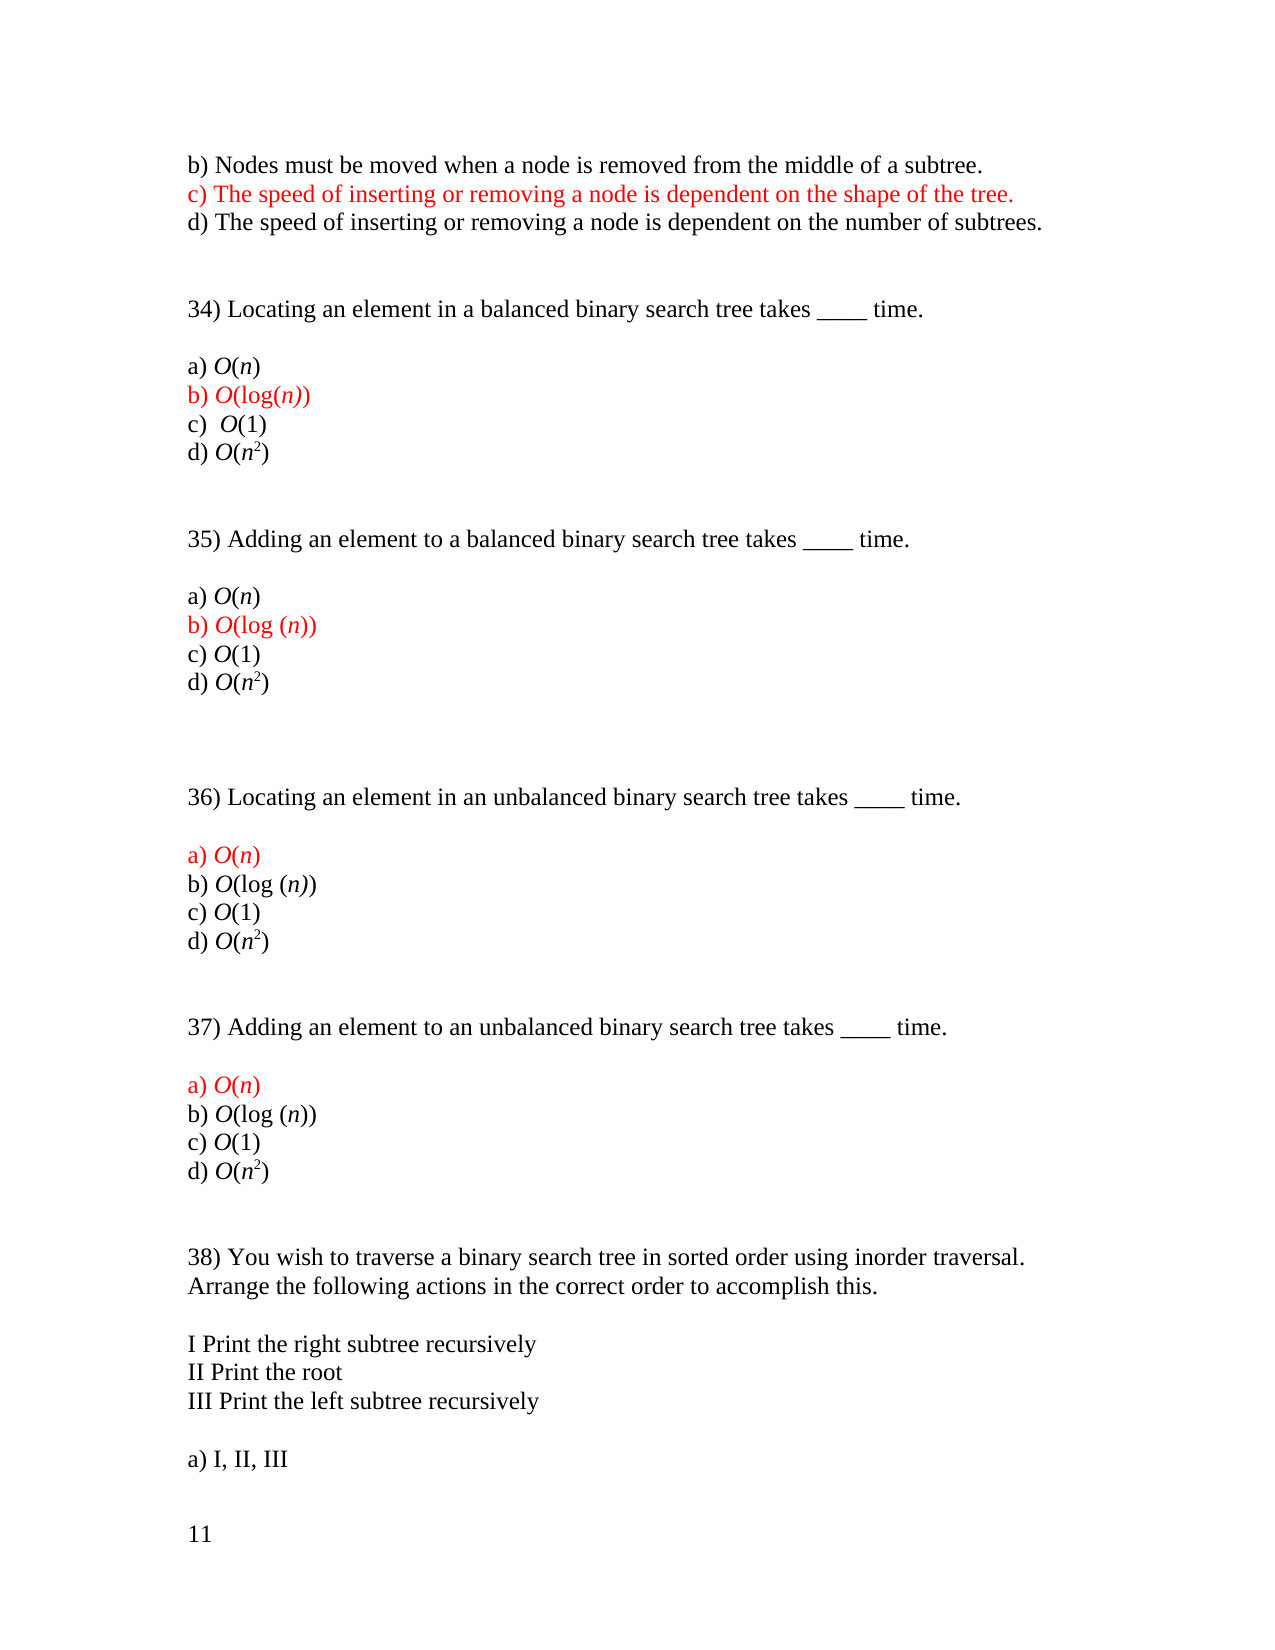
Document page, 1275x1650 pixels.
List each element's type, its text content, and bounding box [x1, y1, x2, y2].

text d) O(n2) [187, 437, 1087, 466]
text 36) Locating an element in an unbalanced binary search tree takes ____ time. [187, 782, 1087, 811]
text d) O(n2) [187, 667, 1087, 696]
text d) The speed of inserting or removing a node is dependent on the number of subtrees. [187, 207, 1087, 236]
text a) I, II, III [187, 1444, 1087, 1472]
text 37) Adding an element to an unbalanced binary search tree takes ____ time. [187, 1012, 1087, 1041]
text 35) Adding an element to a balanced binary search tree takes ____ time. [187, 524, 1087, 552]
text c) O(1) [187, 409, 1087, 437]
text a) O(n) [187, 351, 1087, 380]
text a) O(n) [187, 840, 1087, 869]
text 38) You wish to traverse a binary search tree in sorted order using inorder traversal. Arrange the following actions in the correct order to accomplish this. [187, 1242, 1087, 1300]
text I Print the right subtree recursively [187, 1329, 1087, 1357]
text b) O(log (n)) [187, 1099, 1087, 1127]
text c) The speed of inserting or removing a node is dependent on the shape of the tree. [187, 179, 1087, 207]
text a) O(n) [187, 1070, 1087, 1099]
text c) O(1) [187, 897, 1087, 926]
text d) O(n2) [187, 926, 1087, 955]
text b) O(log (n)) [187, 610, 1087, 639]
text b) O(log (n)) [187, 869, 1087, 897]
text b) Nodes must be moved when a node is removed from the middle of a subtree. [187, 150, 1087, 179]
text a) O(n) [187, 581, 1087, 610]
text II Print the root [187, 1357, 1087, 1386]
text d) O(n2) [187, 1156, 1087, 1185]
text 34) Locating an element in a balanced binary search tree takes ____ time. [187, 294, 1087, 322]
text b) O(log(n)) [187, 380, 1087, 409]
text c) O(1) [187, 639, 1087, 667]
text III Print the left subtree recursively [187, 1386, 1087, 1415]
text c) O(1) [187, 1127, 1087, 1156]
